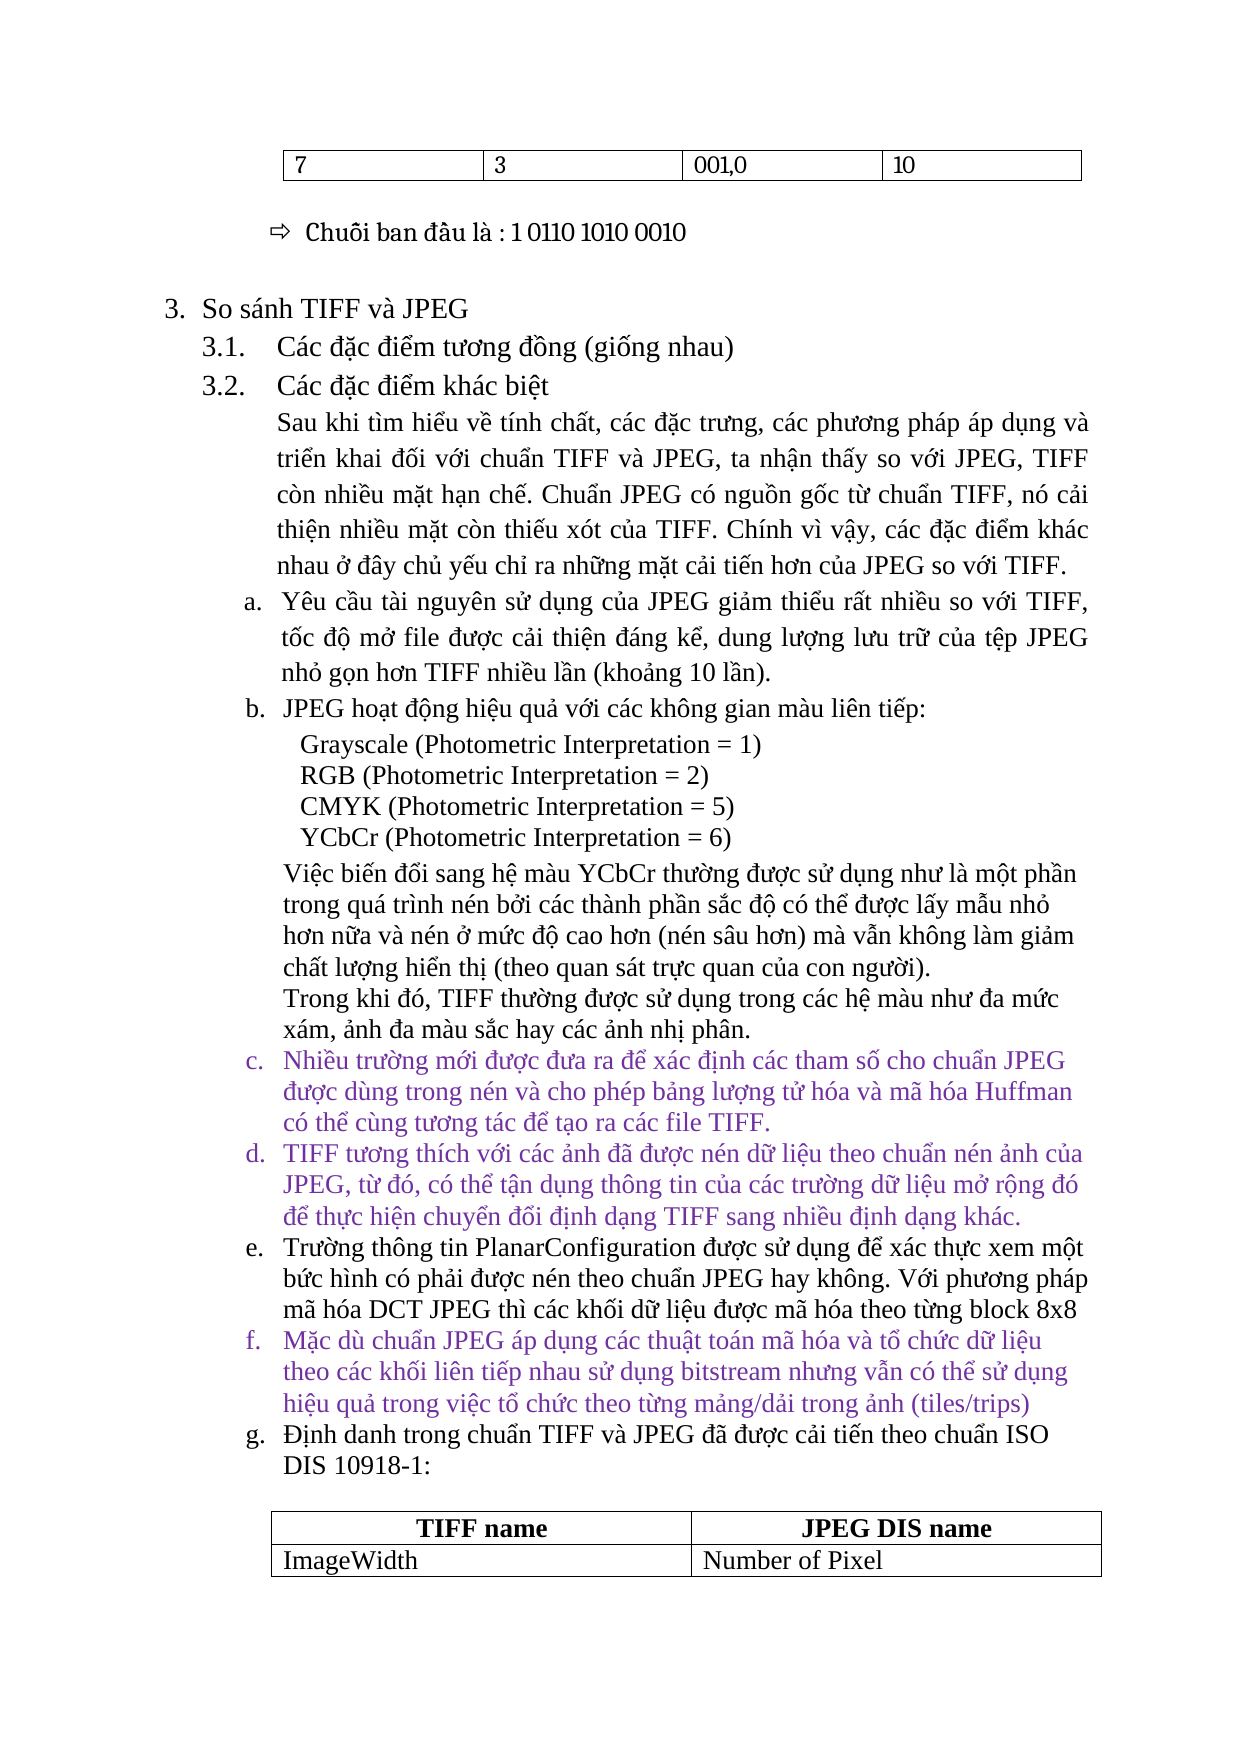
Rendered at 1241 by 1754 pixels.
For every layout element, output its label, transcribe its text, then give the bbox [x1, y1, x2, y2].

table_cell 3 [484, 151, 682, 180]
list So sánh TIFF và JPEG [164, 291, 1090, 324]
list Chuỗi ban đầu là : 1 0110 1010 0010 [268, 217, 1090, 248]
text Grayscale (Photometric Interpretation = 1) [150, 728, 1090, 759]
list Mặc dù chuẩn JPEG áp dụng các thuật toán mã hóa và tổ chức dữ liệu theo các khối liên tiếp nhau sử dụng bitstream nhưng vẫn có thể sử dụng hiệu quả trong việc tổ chức theo từng mảng/dải trong ảnh (tiles/trips) [245, 1324, 1090, 1418]
list Các đặc điểm tương đồng (giống nhau) [202, 329, 1090, 363]
table_header TIFF name [272, 1512, 691, 1543]
table_cell 7 [284, 151, 483, 180]
table_cell ImageWidth [272, 1545, 691, 1576]
table_cell 001,0 [683, 151, 882, 180]
list Việc biến đổi sang hệ màu YCbCr thường được sử dụng như là một phần trong quá trình nén bởi các thành phần sắc độ có thể được lấy mẫu nhỏ hơn nữa và nén ở mức độ cao hơn (nén sâu hơn) mà vẫn không làm giảm chất lượng hiển thị (theo quan sát trực quan của con người). [283, 857, 1090, 982]
list YCbCr (Photometric Interpretation = 6) [283, 821, 1090, 853]
list Nhiều trường mới được đưa ra để xác định các tham số cho chuẩn JPEG được dùng trong nén và cho phép bảng lượng tử hóa và mã hóa Huffman có thể cùng tương tác để tạo ra các file TIFF. [245, 1044, 1090, 1137]
table_cell 10 [883, 151, 1081, 180]
list Các đặc điểm khác biệt [202, 368, 1090, 401]
list Sau khi tìm hiểu về tính chất, các đặc trưng, các phương pháp áp dụng và triển khai đối với chuẩn TIFF và JPEG, ta nhận thấy so với JPEG, TIFF còn nhiều mặt hạn chế. Chuẩn JPEG có nguồn gốc từ chuẩn TIFF, nó cải thiện nhiều mặt còn thiếu xót của TIFF. Chính vì vậy, các đặc điểm khác nhau ở đây chủ yếu chỉ ra những mặt cải tiến hơn của JPEG so với TIFF. [277, 406, 1090, 581]
text CMYK (Photometric Interpretation = 5) [150, 790, 1090, 821]
list Yêu cầu tài nguyên sử dụng của JPEG giảm thiểu rất nhiều so với TIFF, tốc độ mở file được cải thiện đáng kể, dung lượng lưu trữ của tệp JPEG nhỏ gọn hơn TIFF nhiều lần (khoảng 10 lần). [244, 585, 1090, 688]
list TIFF tương thích với các ảnh đã được nén dữ liệu theo chuẩn nén ảnh của JPEG, từ đó, có thể tận dụng thông tin của các trường dữ liệu mở rộng đó để thực hiện chuyển đổi định dạng TIFF sang nhiều định dạng khác. [245, 1137, 1090, 1231]
table_header JPEG DIS name [692, 1512, 1101, 1543]
list Trường thông tin PlanarConfiguration được sử dụng để xác thực xem một bức hình có phải được nén theo chuẩn JPEG hay không. Với phương pháp mã hóa DCT JPEG thì các khối dữ liệu được mã hóa theo từng block 8x8 [245, 1231, 1090, 1324]
list JPEG hoạt động hiệu quả với các không gian màu liên tiếp: [245, 692, 1090, 723]
table_cell Number of Pixel [692, 1545, 1101, 1576]
list Định danh trong chuẩn TIFF và JPEG đã được cải tiến theo chuẩn ISO DIS 10918-1: [245, 1418, 1090, 1480]
list Trong khi đó, TIFF thường được sử dụng trong các hệ màu như đa mức xám, ảnh đa màu sắc hay các ảnh nhị phân. [283, 982, 1090, 1044]
text RGB (Photometric Interpretation = 2) [150, 759, 1090, 790]
